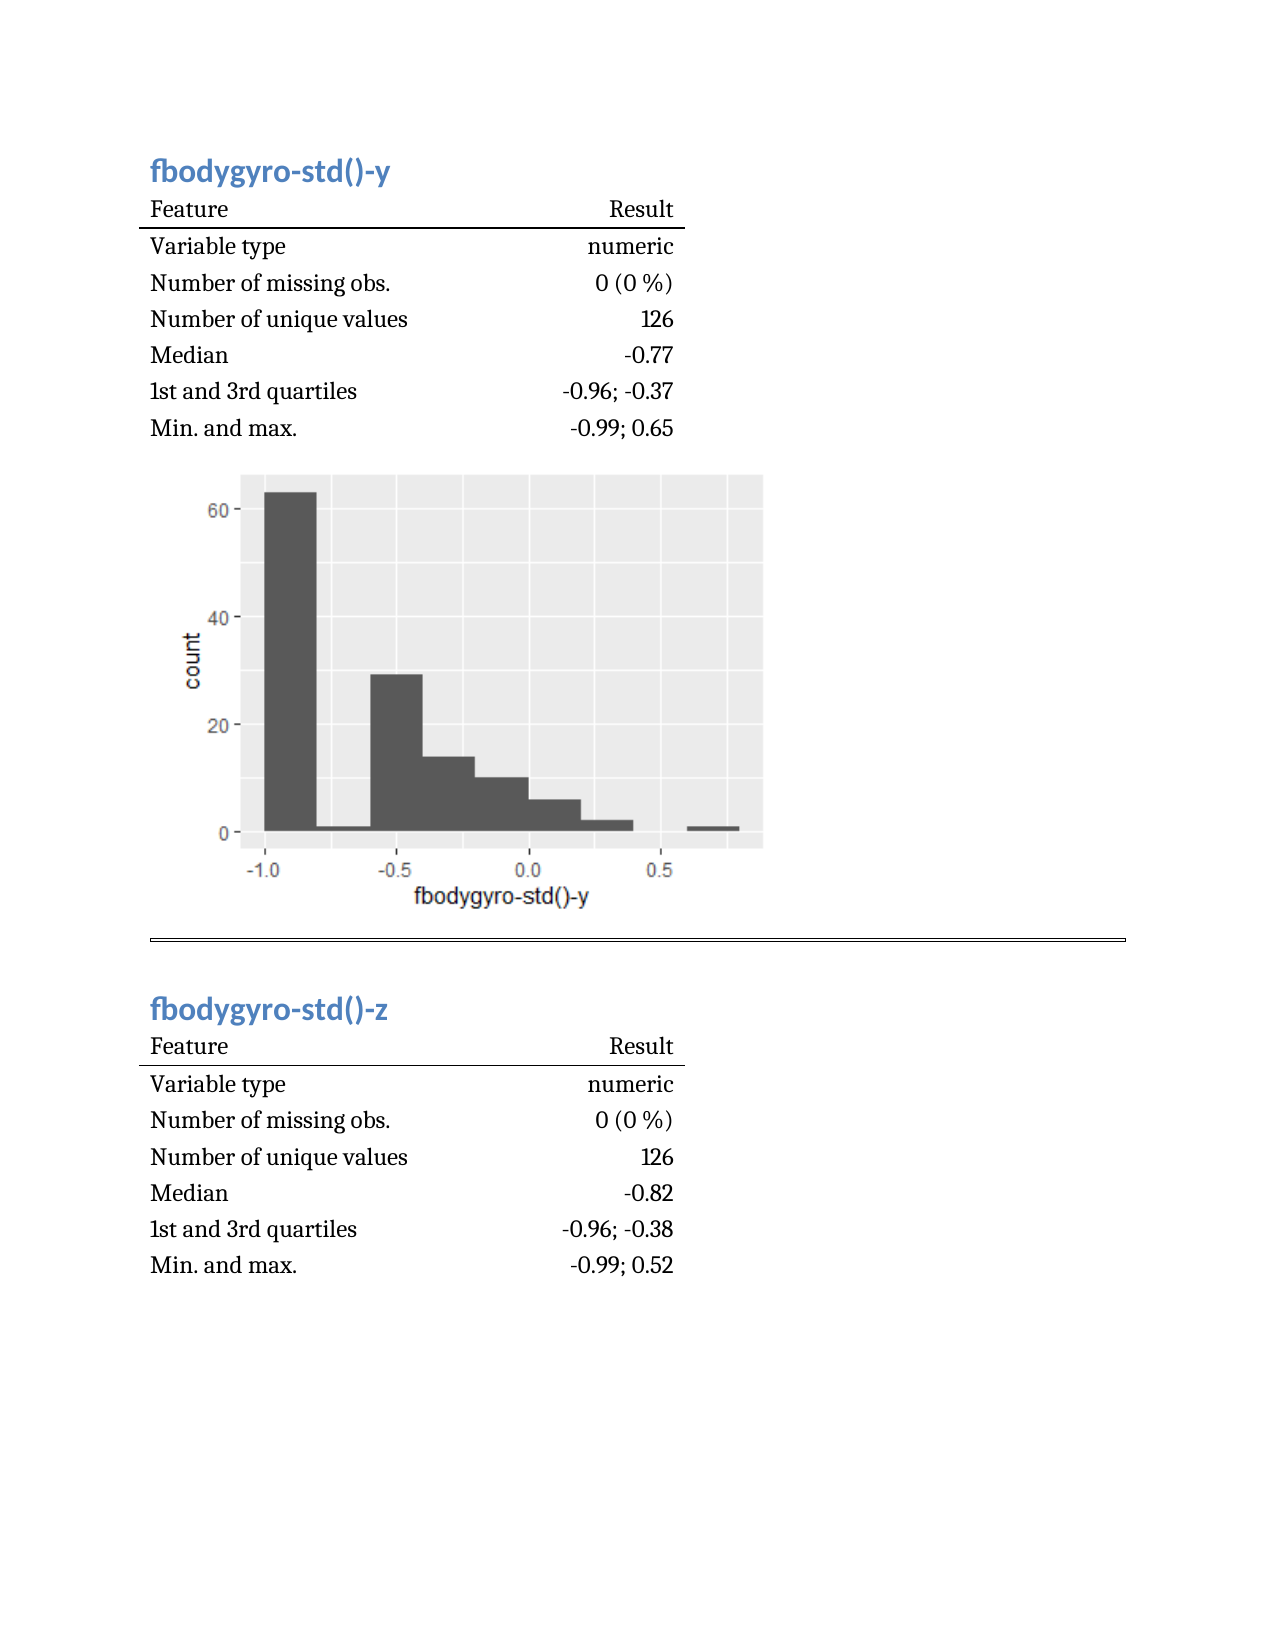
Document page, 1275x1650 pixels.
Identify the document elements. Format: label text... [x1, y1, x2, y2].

table_cell -0.99; 0.52 [485, 1248, 685, 1284]
table_cell Number of missing obs. [139, 265, 485, 301]
table_cell Variable type [139, 1066, 485, 1103]
subtitle fbodygyro-std()-y [150, 150, 1125, 191]
table_cell 126 [485, 301, 685, 337]
table_cell -0.96; -0.37 [485, 374, 685, 410]
table_cell 0 (0 %) [485, 1103, 685, 1139]
table_cell -0.82 [485, 1175, 685, 1211]
table_cell Number of unique values [139, 301, 485, 337]
picture [168, 464, 776, 920]
table_cell numeric [485, 229, 685, 265]
table_header Feature [139, 191, 485, 227]
table_header Result [485, 191, 685, 227]
table_cell Number of missing obs. [139, 1103, 485, 1139]
table_cell 126 [485, 1139, 685, 1175]
table_cell -0.96; -0.38 [485, 1211, 685, 1248]
subtitle fbodygyro-std()-z [150, 988, 1125, 1028]
table_cell Min. and max. [139, 410, 485, 446]
table_cell Variable type [139, 229, 485, 265]
table_cell -0.77 [485, 337, 685, 373]
table_header Result [485, 1029, 685, 1065]
table_cell 0 (0 %) [485, 265, 685, 301]
table_cell Min. and max. [139, 1248, 485, 1284]
table_cell -0.99; 0.65 [485, 410, 685, 446]
table_cell 1st and 3rd quartiles [139, 1211, 485, 1248]
table_header Feature [139, 1029, 485, 1065]
table_cell Median [139, 1175, 485, 1211]
table_cell Median [139, 337, 485, 373]
table_cell 1st and 3rd quartiles [139, 374, 485, 410]
table_cell numeric [485, 1066, 685, 1103]
table_cell Number of unique values [139, 1139, 485, 1175]
